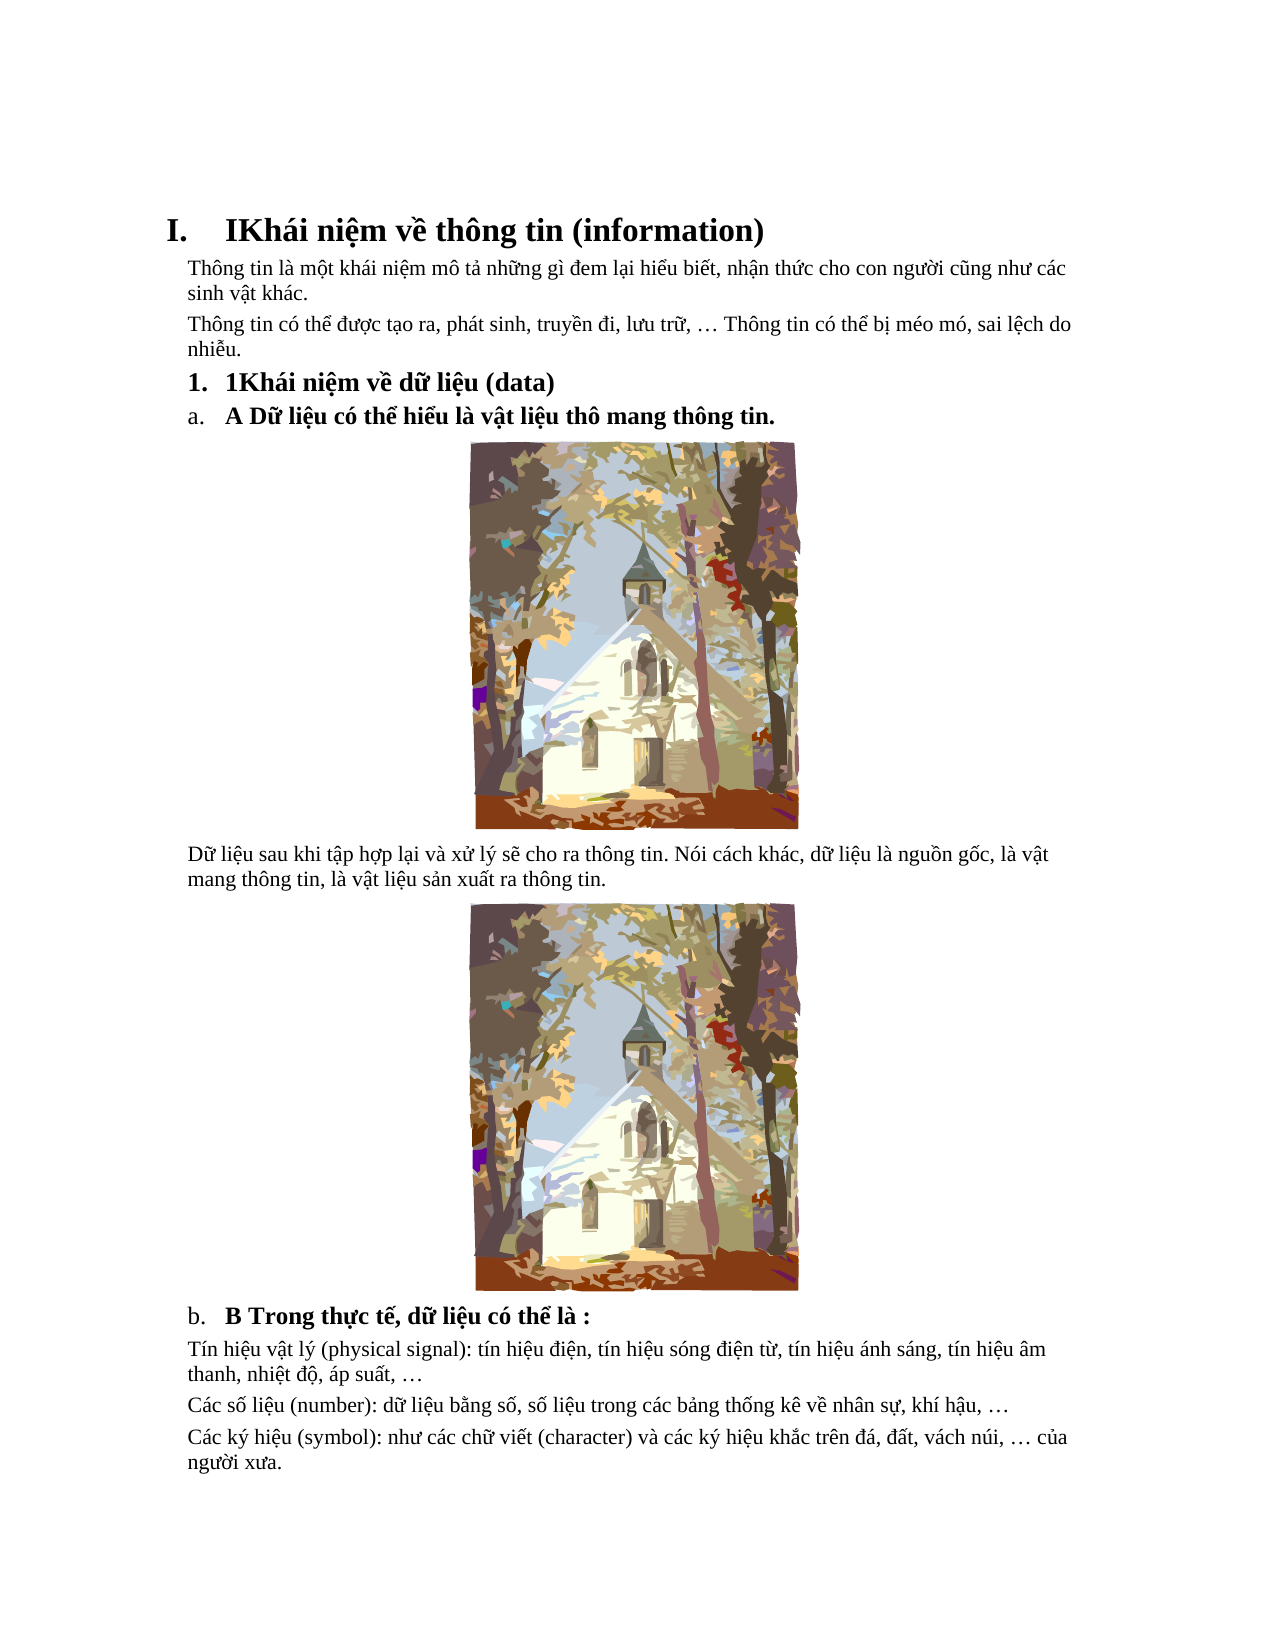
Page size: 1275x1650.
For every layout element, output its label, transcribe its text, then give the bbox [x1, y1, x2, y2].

text Thông tin là một khái niệm mô tả những gì đem lại hiểu biết, nhận thức cho con người cũng như các sinh vật khác. [187, 254, 1087, 305]
text IKhái niệm về thông tin (information) [187, 210, 1087, 248]
text Thông tin có thể được tạo ra, phát sinh, truyền đi, lưu trữ, … Thông tin có thể bị méo mó, sai lệch do nhiễu. [187, 311, 1087, 362]
text Dữ liệu sau khi tập hợp lại và xử lý sẽ cho ra thông tin. Nói cách khác, dữ liệu là nguồn gốc, là vật mang thông tin, là vật liệu sản xuất ra thông tin. [187, 841, 1087, 892]
text Các số liệu (number): dữ liệu bằng số, số liệu trong các bảng thống kê về nhân sự, khí hậu, … [187, 1392, 1087, 1418]
text Tín hiệu vật lý (physical signal): tín hiệu điện, tín hiệu sóng điện từ, tín hiệu ánh sáng, tín hiệu âm thanh, nhiệt độ, áp suất, … [187, 1336, 1087, 1386]
text A Dữ liệu có thể hiểu là vật liệu thô mang thông tin. [187, 401, 1087, 430]
text B Trong thực tế, dữ liệu có thể là : [187, 1301, 1087, 1329]
text Các ký hiệu (symbol): như các chữ viết (character) và các ký hiệu khắc trên đá, đất, vách núi, … của người xưa. [187, 1424, 1087, 1474]
text 1Khái niệm về dữ liệu (data) [187, 366, 1087, 397]
